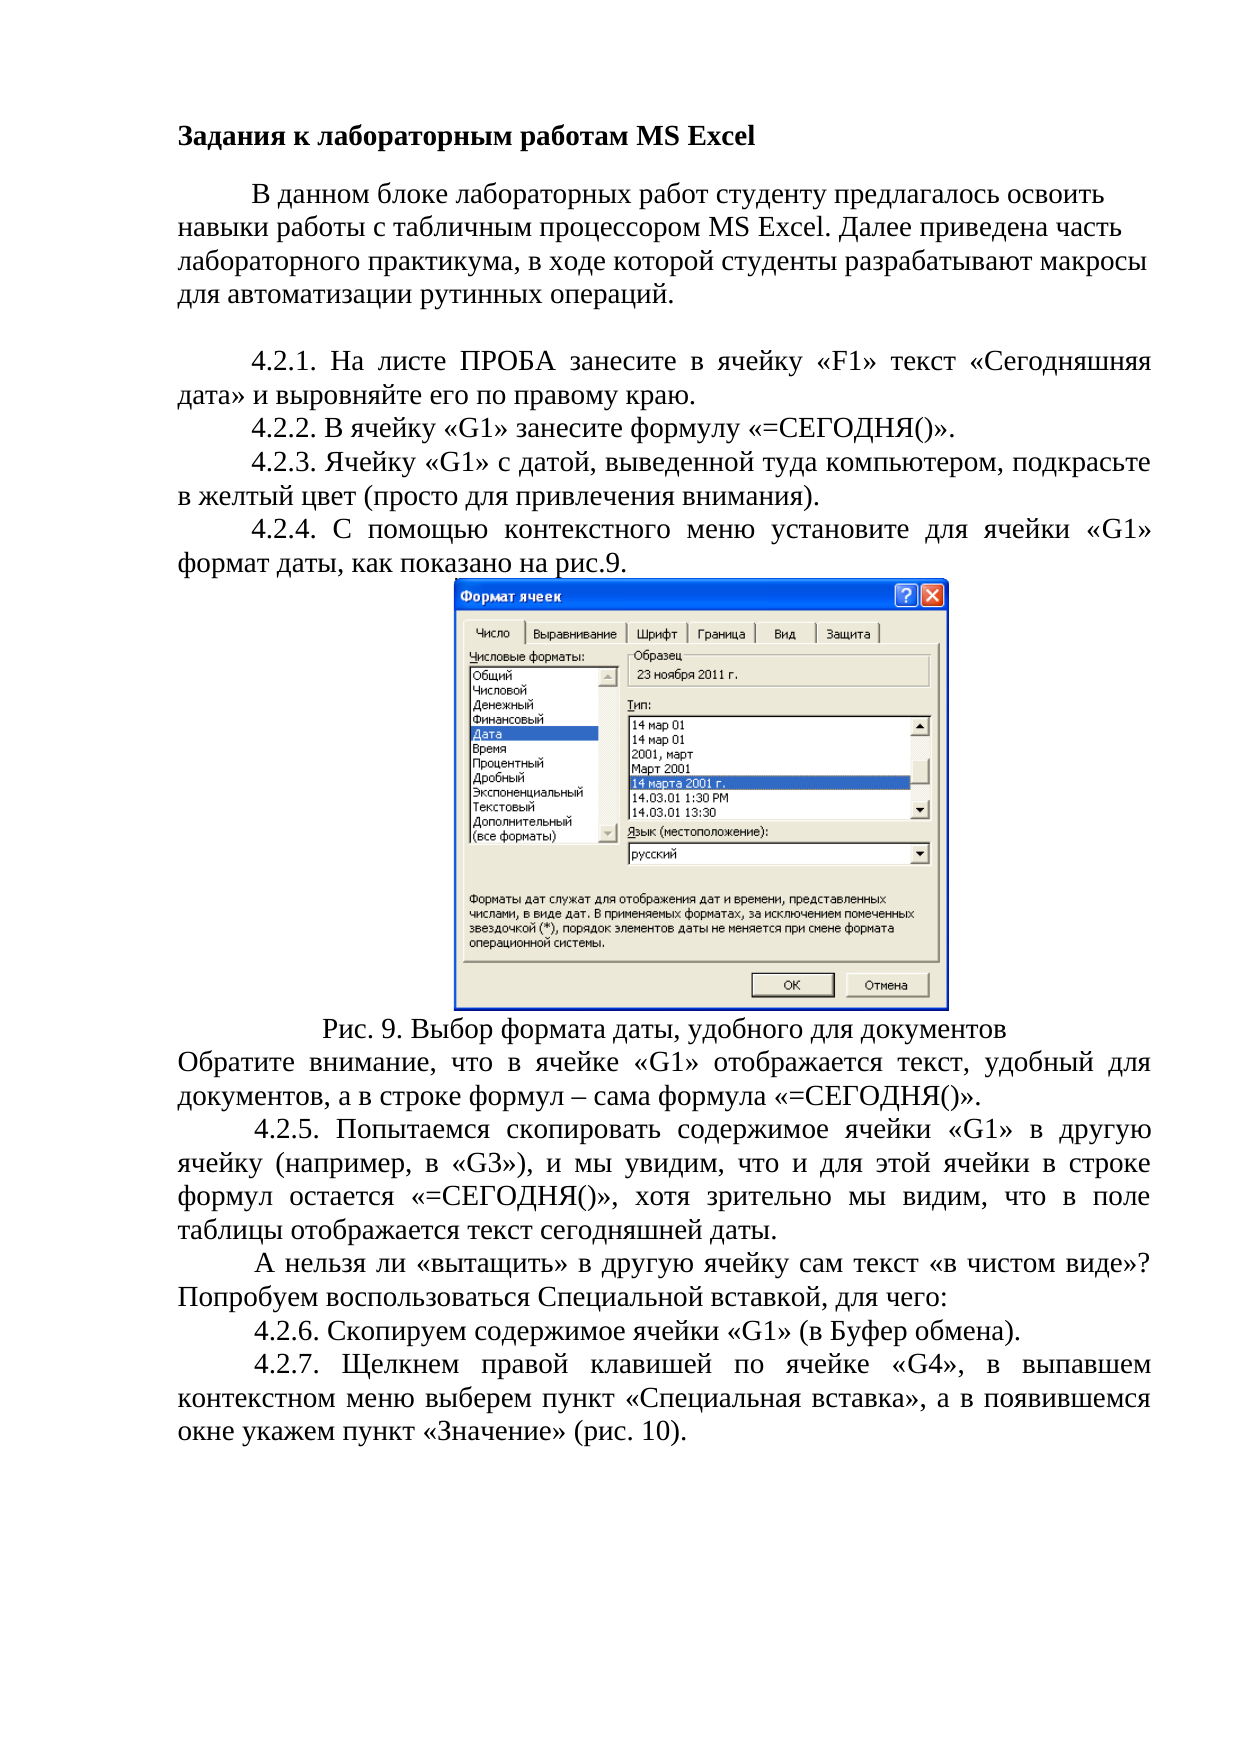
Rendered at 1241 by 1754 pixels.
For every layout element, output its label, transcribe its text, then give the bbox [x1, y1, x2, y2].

text 4.2.2. В ячейку «G1» занесите формулу «=СЕГОДНЯ()». [177, 411, 1152, 444]
text Обратите внимание, что в ячейке «G1» отображается текст, удобный для документов, а в строке формул – сама формула «=СЕГОДНЯ()». [177, 1044, 1152, 1111]
picture [453, 578, 949, 1011]
text Рис. 9. Выбор формата даты, удобного для документов [177, 1011, 1152, 1044]
text 4.2.7. Щелкнем правой клавишей по ячейке «G4», в выпавшем контекстном меню выберем пункт «Специальная вставка», а в появившемся окне укажем пункт «Значение» (рис. 10). [177, 1346, 1152, 1447]
text 4.2.6. Скопируем содержимое ячейки «G1» (в Буфер обмена). [177, 1313, 1152, 1346]
text 4.2.4. С помощью контекстного меню установите для ячейки «G1» формат даты, как показано на рис.9. [177, 511, 1152, 578]
text 4.2.3. Ячейку «G1» с датой, выведенной туда компьютером, подкрасьте в желтый цвет (просто для привлечения внимания). [177, 444, 1152, 511]
text 4.2.5. Попытаемся скопировать содержимое ячейки «G1» в другую ячейку (например, в «G3»), и мы увидим, что и для этой ячейки в строке формул остается «=СЕГОДНЯ()», хотя зрительно мы видим, что в поле таблицы отображается текст сегодняшней даты. [177, 1111, 1152, 1246]
text А нельзя ли «вытащить» в другую ячейку сам текст «в чистом виде»? Попробуем воспользоваться Специальной вставкой, для чего: [177, 1246, 1152, 1313]
subtitle Задания к лабораторным работам MS Excel [177, 118, 1152, 152]
text 4.2.1. На листе ПРОБА занесите в ячейку «F1» текст «Сегодняшняя дата» и выровняйте его по правому краю. [177, 343, 1152, 411]
text В данном блоке лабораторных работ студенту предлагалось освоить навыки работы с табличным процессором MS Excel. Далее приведена часть лабораторного практикума, в ходе которой студенты разрабатывают макросы для автоматизации рутинных операций. [177, 176, 1152, 310]
